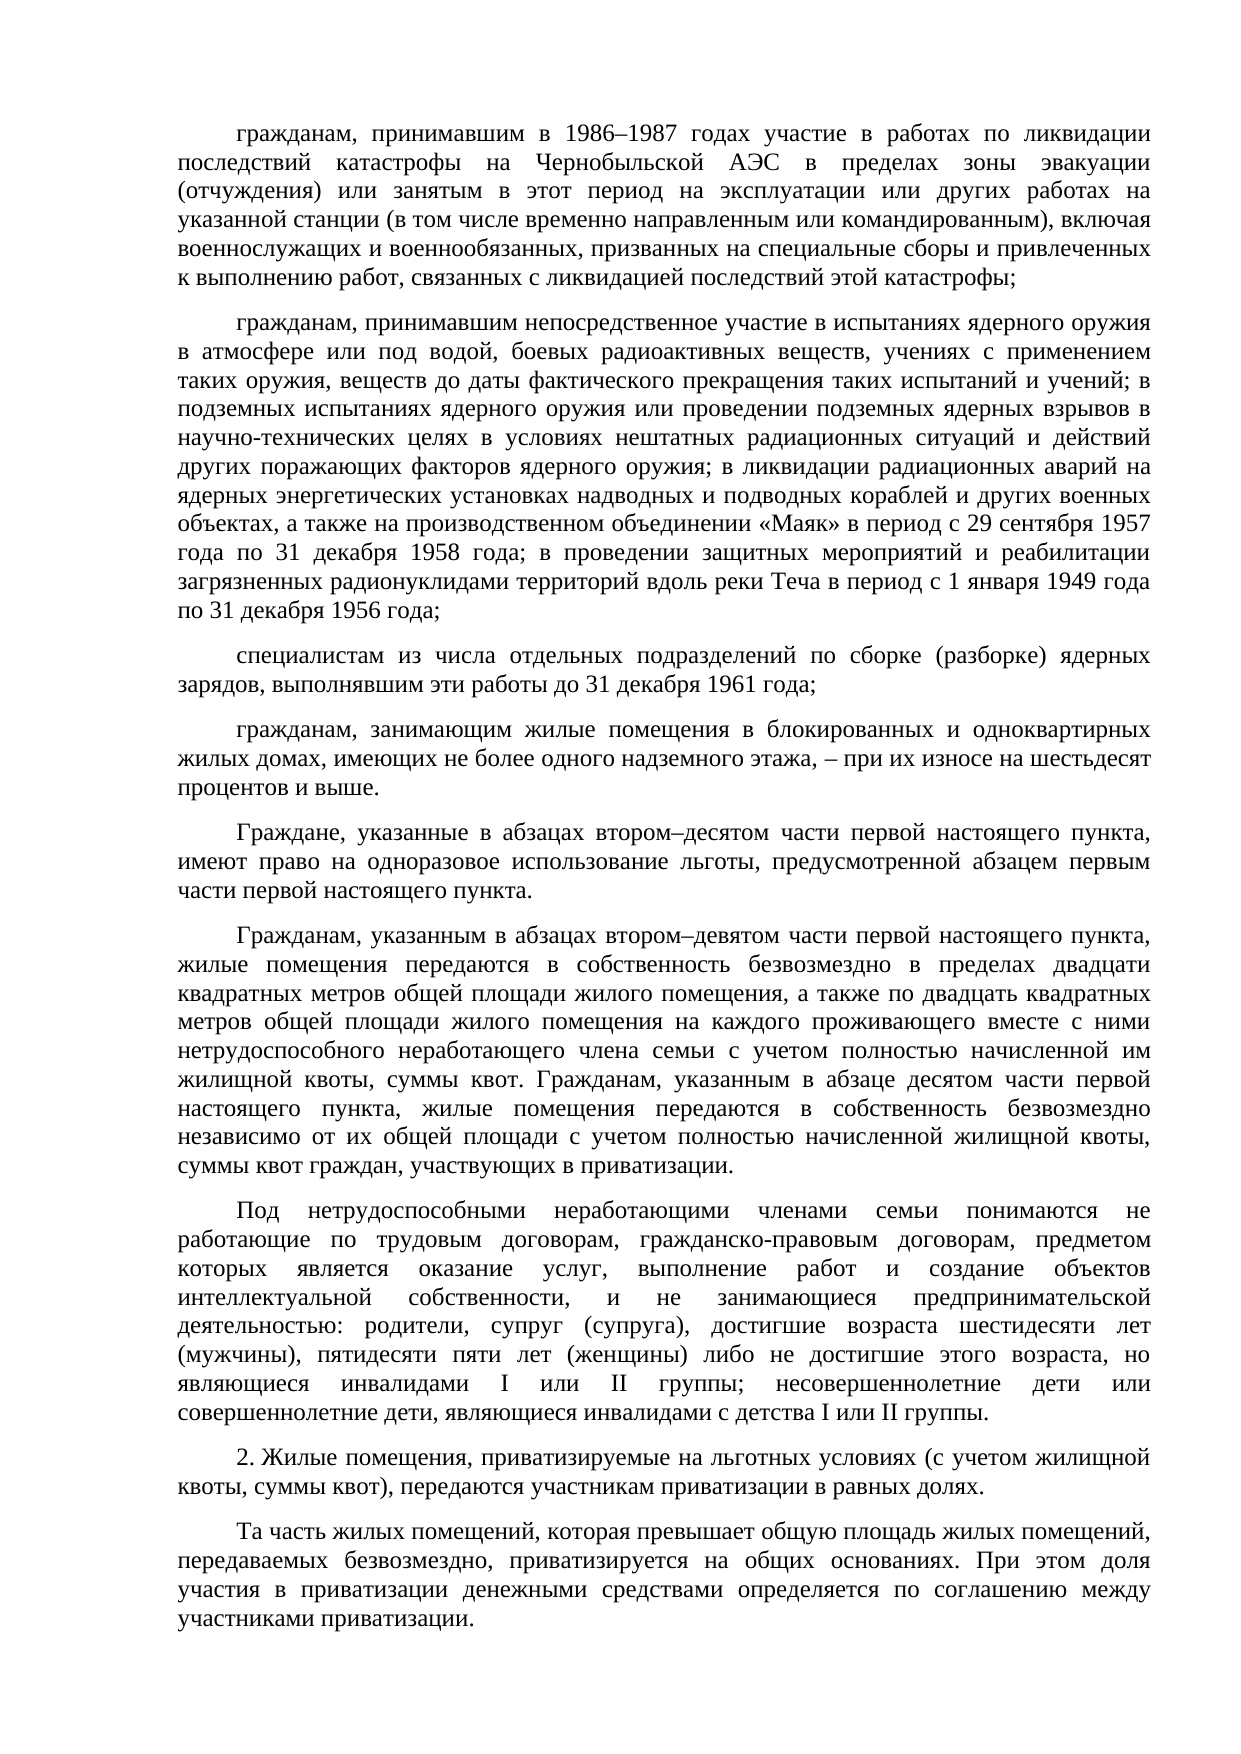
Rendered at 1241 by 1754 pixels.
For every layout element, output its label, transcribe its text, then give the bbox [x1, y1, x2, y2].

text Та часть жилых помещений, которая превышает общую площадь жилых помещений, передаваемых безвозмездно, приватизируется на общих основаниях. При этом доля участия в приватизации денежными средствами определяется по соглашению между участниками приватизации. [177, 1516, 1152, 1631]
text Гражданам, указанным в абзацах втором–девятом части первой настоящего пункта, жилые помещения передаются в собственность безвозмездно в пределах двадцати квадратных метров общей площади жилого помещения, а также по двадцать квадратных метров общей площади жилого помещения на каждого проживающего вместе с ними нетрудоспособного неработающего члена семьи с учетом полностью начисленной им жилищной квоты, суммы квот. Гражданам, указанным в абзаце десятом части первой настоящего пункта, жилые помещения передаются в собственность безвозмездно независимо от их общей площади с учетом полностью начисленной жилищной квоты, суммы квот граждан, участвующих в приватизации. [177, 920, 1152, 1179]
text специалистам из числа отдельных подразделений по сборке (разборке) ядерных зарядов, выполнявшим эти работы до 31 декабря 1961 года; [177, 640, 1152, 698]
text гражданам, принимавшим непосредственное участие в испытаниях ядерного оружия в атмосфере или под водой, боевых радиоактивных веществ, учениях с применением таких оружия, веществ до даты фактического прекращения таких испытаний и учений; в подземных испытаниях ядерного оружия или проведении подземных ядерных взрывов в научно-технических целях в условиях нештатных радиационных ситуаций и действий других поражающих факторов ядерного оружия; в ликвидации радиационных аварий на ядерных энергетических установках надводных и подводных кораблей и других военных объектах, а также на производственном объединении «Маяк» в период с 29 сентября 1957 года по 31 декабря 1958 года; в проведении защитных мероприятий и реабилитации загрязненных радионуклидами территорий вдоль реки Теча в период с 1 января 1949 года по 31 декабря 1956 года; [177, 307, 1152, 623]
text Под нетрудоспособными неработающими членами семьи понимаются не работающие по трудовым договорам, гражданско-правовым договорам, предметом которых является оказание услуг, выполнение работ и создание объектов интеллектуальной собственности, и не занимающиеся предпринимательской деятельностью: родители, супруг (супруга), достигшие возраста шестидесяти лет (мужчины), пятидесяти пяти лет (женщины) либо не достигшие этого возраста, но являющиеся инвалидами I или II группы; несовершеннолетние дети или совершеннолетние дети, являющиеся инвалидами с детства I или II группы. [177, 1196, 1152, 1426]
text гражданам, занимающим жилые помещения в блокированных и одноквартирных жилых домах, имеющих не более одного надземного этажа, – при их износе на шестьдесят процентов и выше. [177, 714, 1152, 801]
text Граждане, указанные в абзацах втором–десятом части первой настоящего пункта, имеют право на одноразовое использование льготы, предусмотренной абзацем первым части первой настоящего пункта. [177, 817, 1152, 903]
text гражданам, принимавшим в 1986–1987 годах участие в работах по ликвидации последствий катастрофы на Чернобыльской АЭС в пределах зоны эвакуации (отчуждения) или занятым в этот период на эксплуатации или других работах на указанной станции (в том числе временно направленным или командированным), включая военнослужащих и военнообязанных, призванных на специальные сборы и привлеченных к выполнению работ, связанных с ликвидацией последствий этой катастрофы; [177, 118, 1152, 291]
text 2. Жилые помещения, приватизируемые на льготных условиях (с учетом жилищной квоты, суммы квот), передаются участникам приватизации в равных долях. [177, 1442, 1152, 1500]
